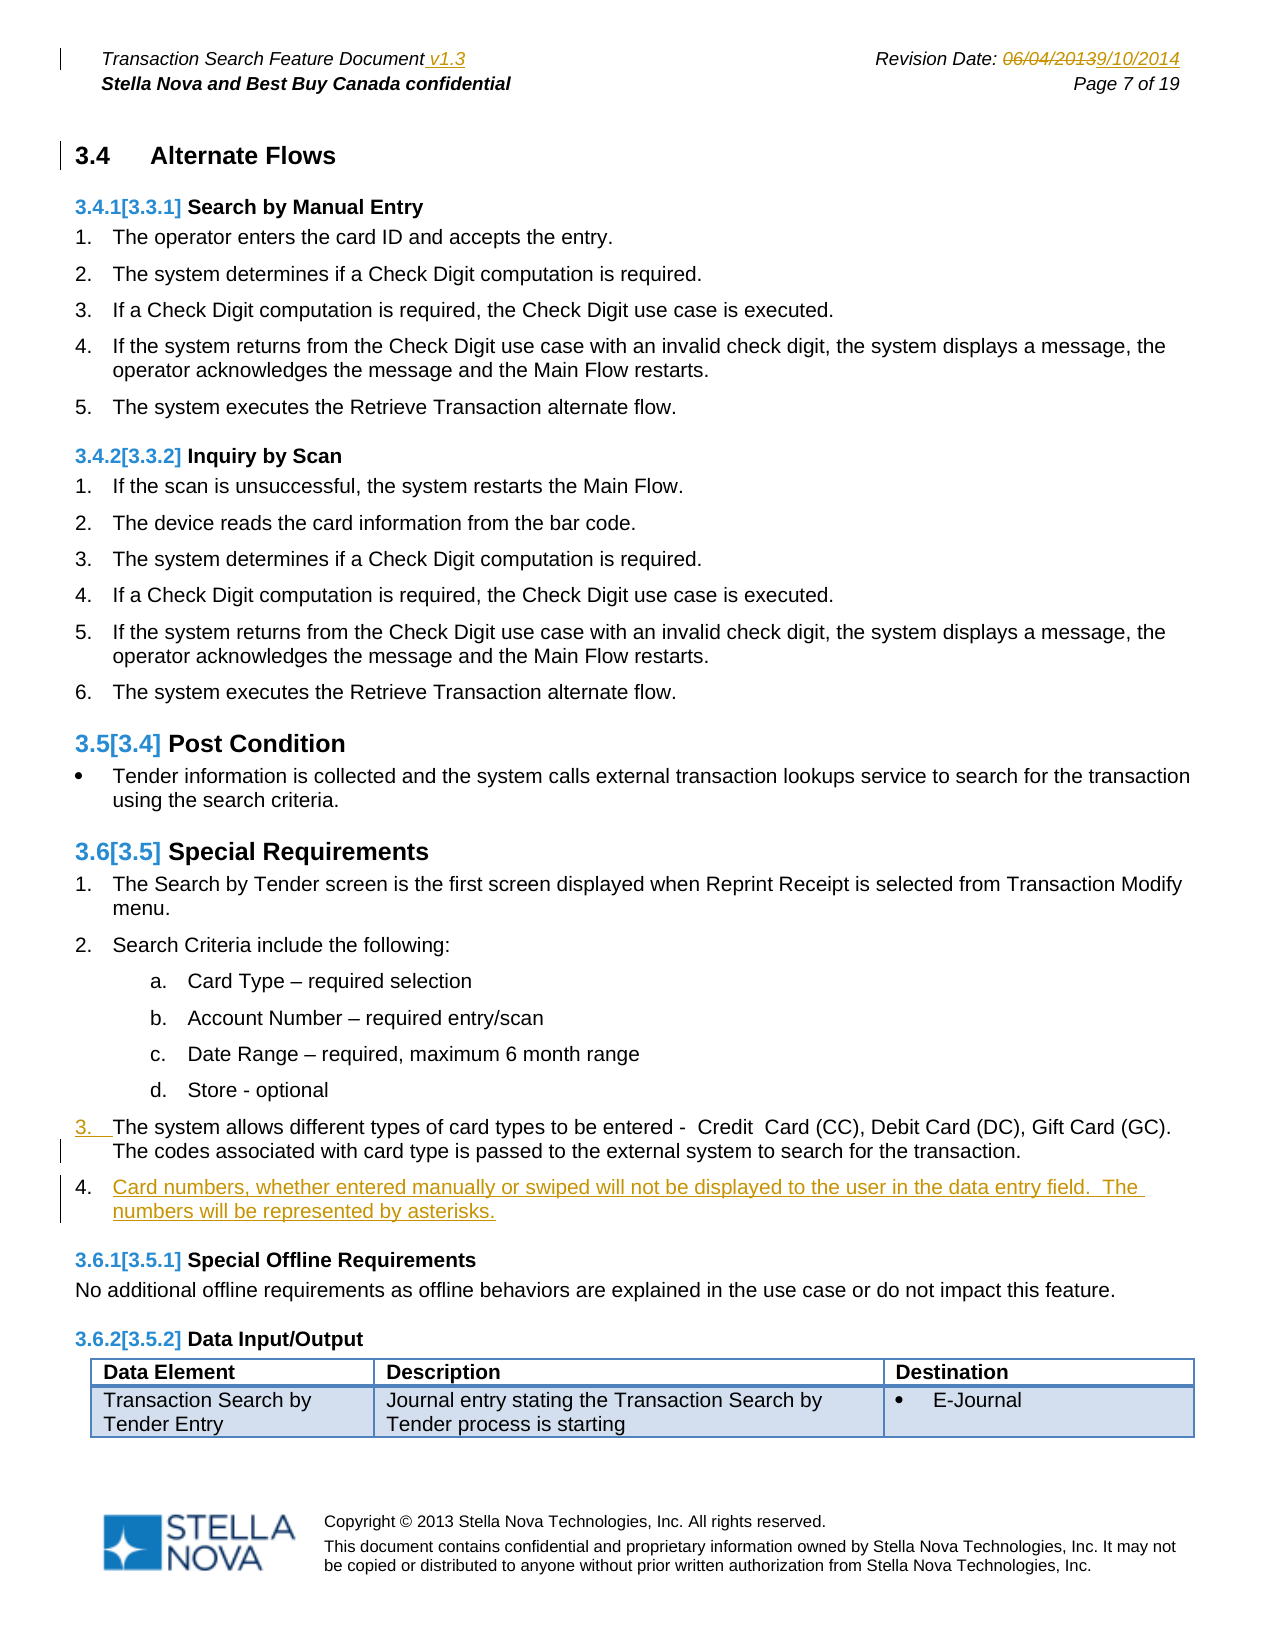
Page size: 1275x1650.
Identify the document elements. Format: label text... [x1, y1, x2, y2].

subtitle Special Offline Requirements [75, 1248, 1200, 1272]
subtitle Special Requirements [75, 837, 1200, 866]
list Account Number – required entry/scan [150, 1005, 1200, 1029]
table_header Data Element [92, 1360, 373, 1383]
subtitle Inquiry by Scan [75, 444, 1200, 468]
picture [101, 1506, 299, 1581]
list The system determines if a Check Digit computation is required. [75, 547, 1200, 571]
subtitle Search by Manual Entry [75, 195, 1200, 219]
list The device reads the card information from the bar code. [75, 510, 1200, 534]
list Tender information is collected and the system calls external transaction lookups service to search for the transaction using the search criteria. [75, 764, 1200, 812]
list Date Range – required, maximum 6 month range [150, 1042, 1200, 1066]
table_header Destination [885, 1360, 1193, 1383]
table_cell E-Journal [885, 1388, 1193, 1436]
table_cell Journal entry stating the Transaction Search by Tender process is starting [375, 1388, 883, 1436]
list If the scan is unsuccessful, the system restarts the Main Flow. [75, 474, 1200, 498]
list Store - optional [150, 1078, 1200, 1102]
list If the system returns from the Check Digit use case with an invalid check digit, the system displays a message, the operator acknowledges the message and the Main Flow restarts. [75, 620, 1200, 668]
list The system determines if a Check Digit computation is required. [75, 261, 1200, 285]
list The operator enters the card ID and accepts the entry. [75, 225, 1200, 249]
subtitle Post Condition [75, 729, 1200, 758]
text No additional offline requirements as offline behaviors are explained in the use case or do not impact this feature. [75, 1278, 1200, 1302]
list The system executes the Retrieve Transaction alternate flow. [75, 395, 1200, 419]
list The system executes the Retrieve Transaction alternate flow. [75, 680, 1200, 704]
list If a Check Digit computation is required, the Check Digit use case is executed. [75, 583, 1200, 607]
subtitle Alternate Flows [75, 141, 1200, 170]
list If a Check Digit computation is required, the Check Digit use case is executed. [75, 298, 1200, 322]
list If the system returns from the Check Digit use case with an invalid check digit, the system displays a message, the operator acknowledges the message and the Main Flow restarts. [75, 334, 1200, 382]
subtitle Data Input/Output [75, 1327, 1200, 1351]
list Search Criteria include the following: [75, 932, 1200, 956]
list The system allows different types of card types to be entered - Credit Card (CC), Debit Card (DC), Gift Card (GC). The codes associated with card type is passed to the external system to search for the transaction. [75, 1115, 1200, 1163]
list Card Type – required selection [150, 969, 1200, 993]
list The Search by Tender screen is the first screen displayed when Reprint Receipt is selected from Transaction Modify menu. [75, 872, 1200, 920]
table_header Description [375, 1360, 883, 1383]
table_cell Transaction Search by Tender Entry [92, 1388, 373, 1436]
